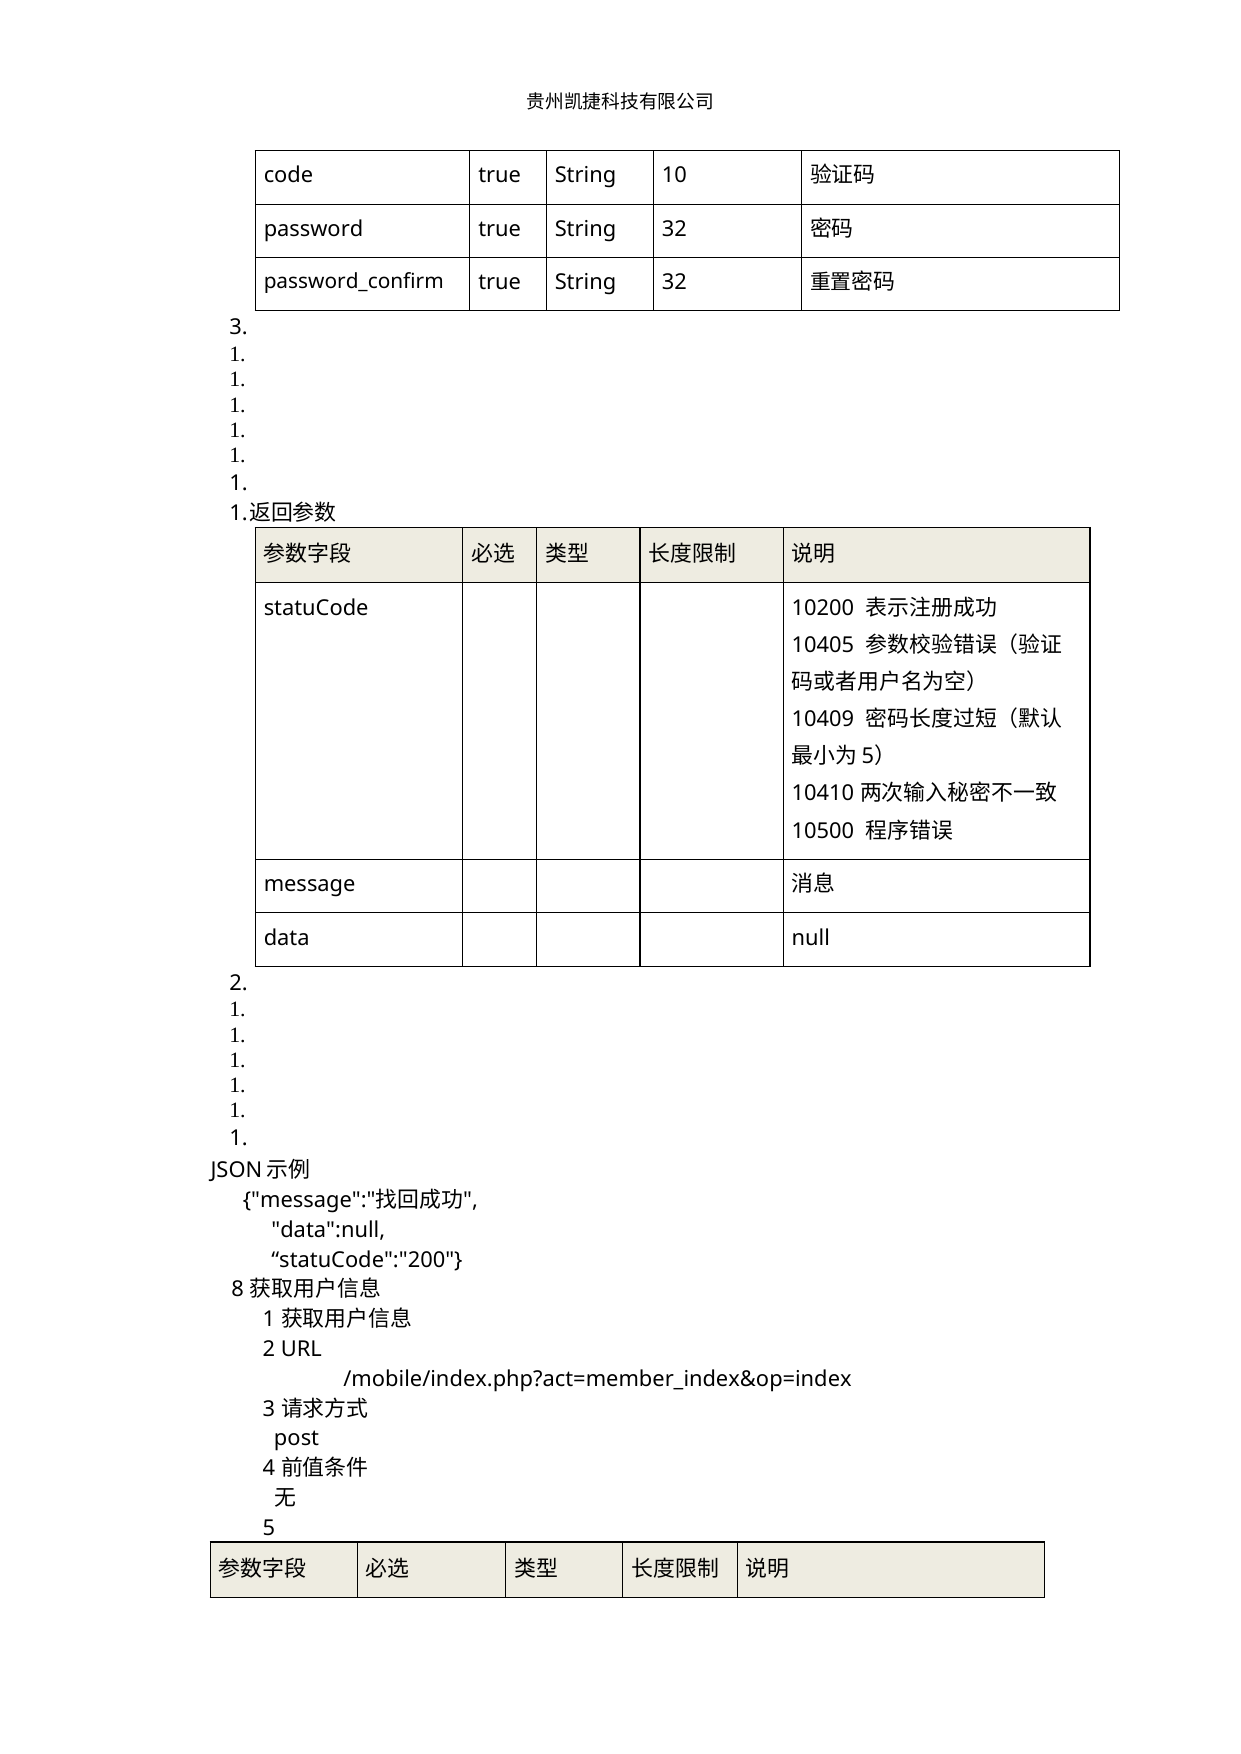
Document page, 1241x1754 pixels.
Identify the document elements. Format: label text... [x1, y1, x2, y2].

table_header 必选 [358, 1543, 505, 1597]
table_cell code [256, 151, 469, 203]
table_header 说明 [784, 528, 1089, 582]
text /mobile/index.php?act=member_index&op=index [187, 1363, 1031, 1392]
table_cell data [256, 913, 462, 966]
table_cell [641, 913, 783, 966]
table_cell 10200 表示注册成功 10405 参数校验错误（验证码或者用户名为空） 10409 密码长度过短（默认最小为5） 10410 两次输入秘密不一致 10500 程序错误 [784, 583, 1089, 859]
table_cell true [470, 258, 546, 310]
table_cell String [547, 258, 653, 310]
table_cell statuCode [256, 583, 462, 859]
table_cell 重置密码 [802, 258, 1119, 310]
table_cell 消息 [784, 860, 1089, 912]
table_cell true [470, 151, 546, 203]
text 2 URL [187, 1333, 1031, 1363]
table_cell [463, 583, 536, 859]
table_cell 10 [654, 151, 801, 203]
text "data":null, [187, 1214, 1031, 1243]
text 5 [187, 1512, 1031, 1541]
list 返回参数 [226, 497, 1031, 527]
text “statuCode":"200"} [187, 1243, 1031, 1273]
table_cell message [256, 860, 462, 912]
text JSON示例 [187, 1152, 1031, 1184]
table_cell 密码 [802, 205, 1119, 257]
table_cell 32 [654, 258, 801, 310]
table_cell [641, 583, 783, 859]
table_header 说明 [738, 1543, 1044, 1597]
table_cell [537, 583, 639, 859]
table_header 类型 [506, 1543, 622, 1597]
table_cell null [784, 913, 1089, 966]
text 4 前值条件 [187, 1452, 1031, 1482]
table_cell [463, 913, 536, 966]
table_cell [463, 860, 536, 912]
table_cell password [256, 205, 469, 257]
table_cell [537, 860, 639, 912]
text 1 获取用户信息 [187, 1303, 1031, 1333]
table_header 必选 [463, 528, 536, 582]
table_cell String [547, 151, 653, 203]
text 3 请求方式 [187, 1392, 1031, 1422]
text post [187, 1422, 1031, 1452]
table_cell 32 [654, 205, 801, 257]
table_header 类型 [537, 528, 639, 582]
table_cell password_confirm [256, 258, 469, 310]
table_header 参数字段 [256, 528, 462, 582]
table_cell [641, 860, 783, 912]
table_header 参数字段 [211, 1543, 357, 1597]
table_cell 验证码 [802, 151, 1119, 203]
table_cell [537, 913, 639, 966]
table_cell String [547, 205, 653, 257]
text {"message":"找回成功", [187, 1184, 1031, 1214]
table_header 长度限制 [641, 528, 783, 582]
text 8 获取用户信息 [187, 1273, 1031, 1303]
table_cell true [470, 205, 546, 257]
text 无 [187, 1482, 1031, 1512]
table_header 长度限制 [623, 1543, 737, 1597]
